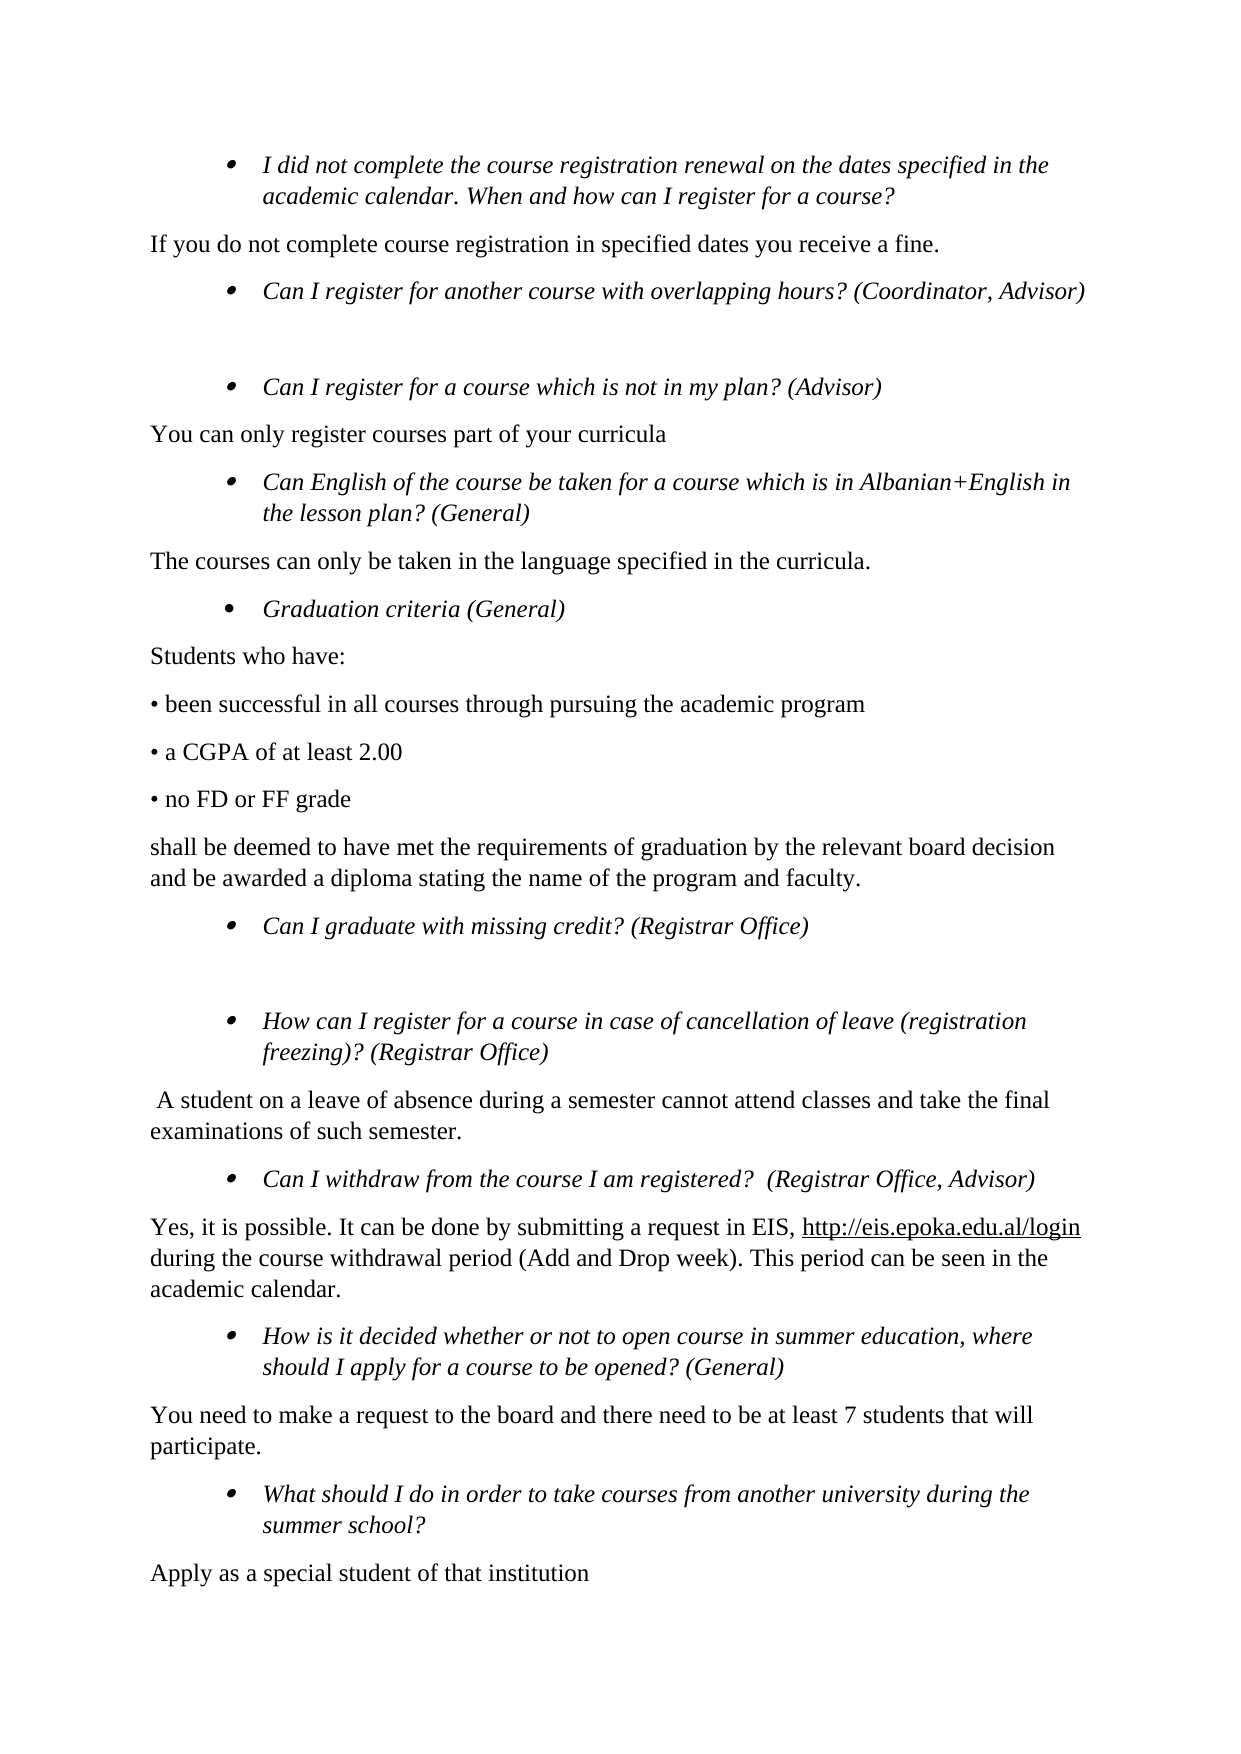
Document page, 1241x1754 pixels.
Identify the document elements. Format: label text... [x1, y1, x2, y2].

text Yes, it is possible. It can be done by submitting a request in EIS, http://eis.epoka.edu.al/login during the course withdrawal period (Add and Drop week). This period can be seen in the academic calendar. [150, 1212, 1090, 1302]
list Graduation criteria (General) [225, 594, 1090, 622]
text Apply as a special student of that institution [150, 1558, 1090, 1586]
text • no FD or FF grade [150, 784, 1090, 813]
text Students who have: [150, 641, 1090, 670]
text You can only register courses part of your curricula [150, 419, 1090, 448]
text You need to make a request to the board and there need to be at least 7 students that will participate. [150, 1400, 1090, 1460]
text • been successful in all courses through pursuing the academic program [150, 689, 1090, 718]
text A student on a leave of absence during a semester cannot attend classes and take the final examinations of such semester. [150, 1085, 1090, 1145]
text shall be deemed to have met the requirements of graduation by the relevant board decision and be awarded a diploma stating the name of the program and faculty. [150, 832, 1090, 892]
list Can I withdraw from the course I am registered? (Registrar Office, Advisor) [225, 1164, 1090, 1193]
list What should I do in order to take courses from another university during the summer school? [225, 1479, 1090, 1539]
list Can I register for another course with overlapping hours? (Coordinator, Advisor) [225, 276, 1090, 305]
list Can English of the course be taken for a course which is in Albanian+English in the lesson plan? (General) [225, 467, 1090, 527]
list I did not complete the course registration renewal on the dates specified in the academic calendar. When and how can I register for a course? [225, 150, 1090, 210]
list Can I graduate with missing credit? (Registrar Office) [225, 911, 1090, 940]
list How is it decided whether or not to open course in summer education, where should I apply for a course to be opened? (General) [225, 1321, 1090, 1381]
list How can I register for a course in case of cancellation of leave (registration freezing)? (Registrar Office) [225, 1006, 1090, 1066]
text The courses can only be taken in the language specified in the curricula. [150, 546, 1090, 575]
text • a CGPA of at least 2.00 [150, 737, 1090, 766]
list Can I register for a course which is not in my plan? (Advisor) [225, 372, 1090, 401]
text If you do not complete course registration in specified dates you receive a fine. [150, 229, 1090, 257]
